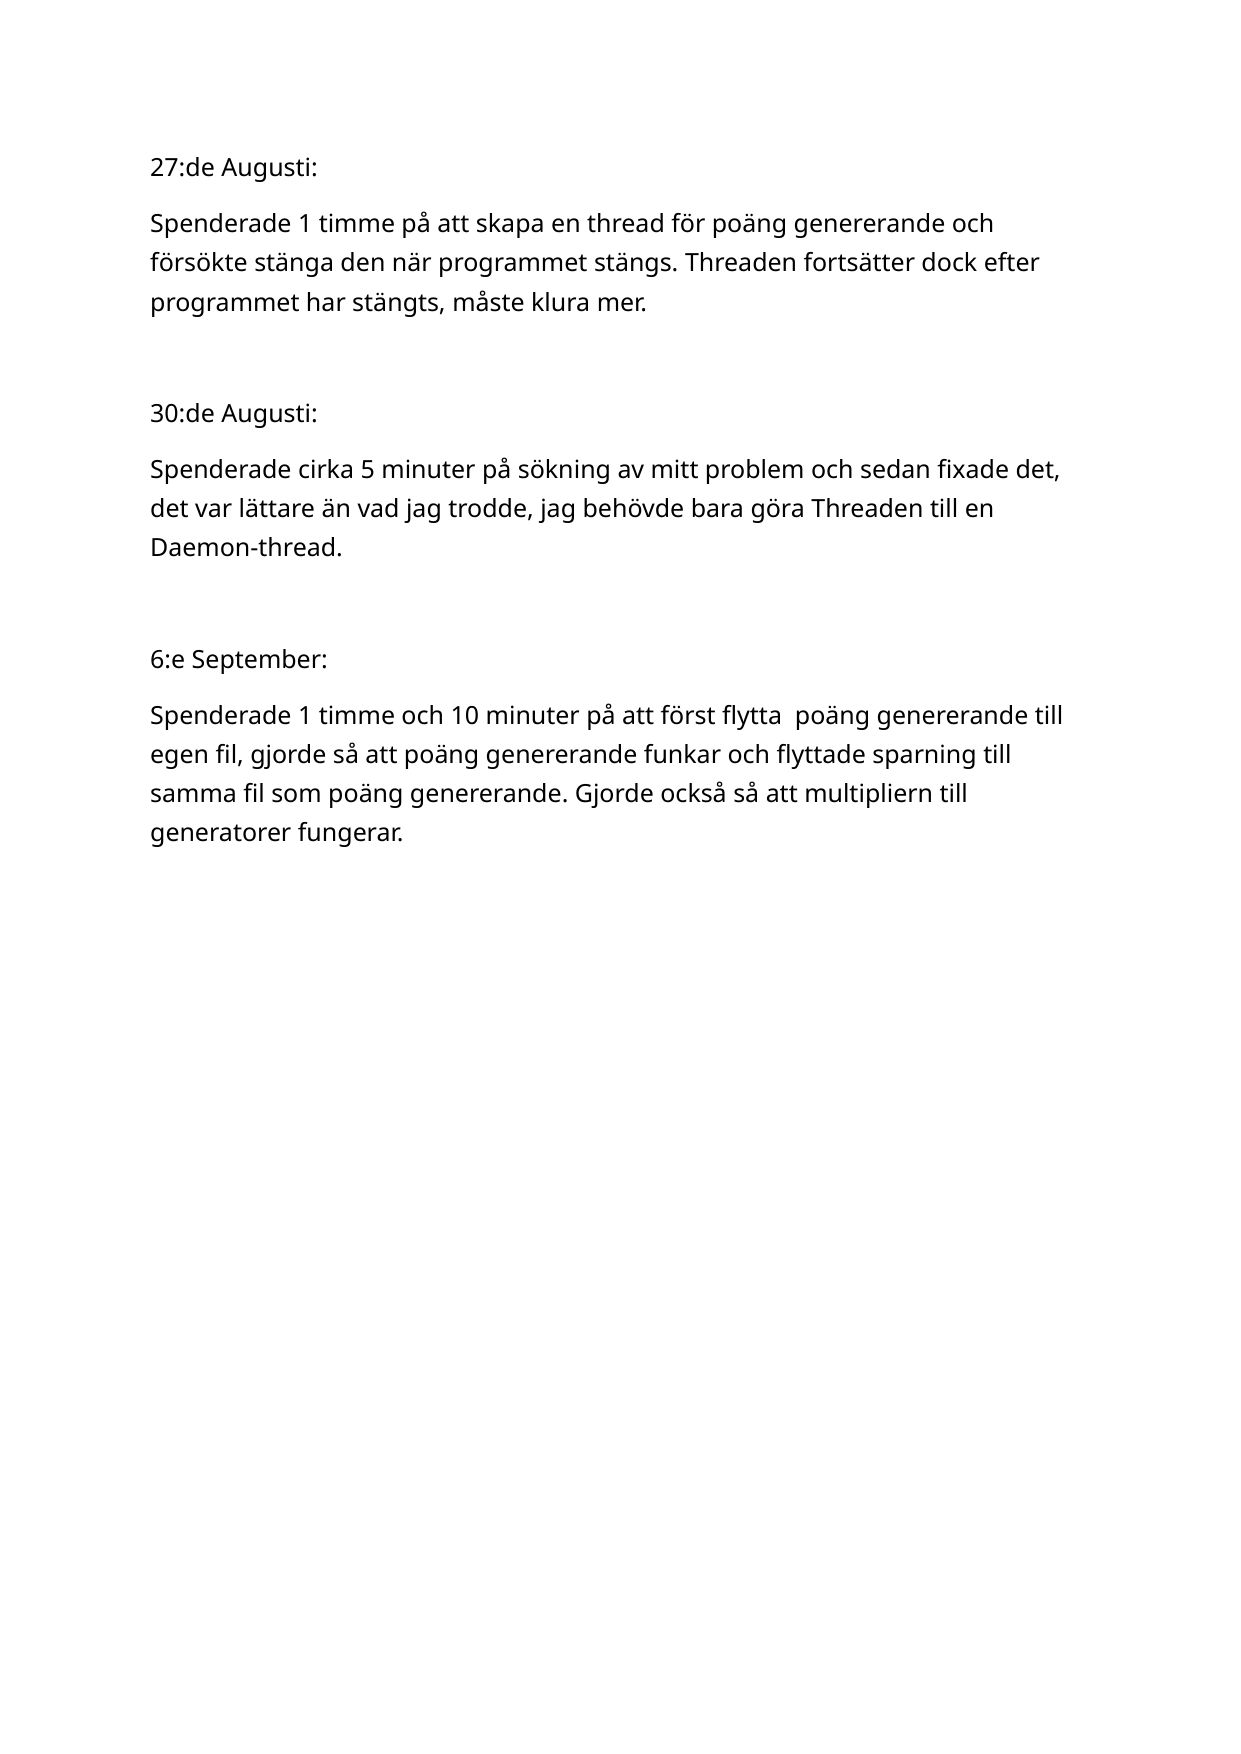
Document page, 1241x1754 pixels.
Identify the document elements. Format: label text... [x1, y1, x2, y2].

text Spenderade cirka 5 minuter på sökning av mitt problem och sedan fixade det, det var lättare än vad jag trodde, jag behövde bara göra Threaden till en Daemon-thread. [150, 452, 1090, 564]
text Spenderade 1 timme på att skapa en thread för poäng genererande och försökte stänga den när programmet stängs. Threaden fortsätter dock efter programmet har stängts, måste klura mer. [150, 206, 1090, 318]
text Spenderade 1 timme och 10 minuter på att först flytta poäng genererande till egen fil, gjorde så att poäng genererande funkar och flyttade sparning till samma fil som poäng genererande. Gjorde också så att multipliern till generatorer fungerar. [150, 697, 1090, 849]
text 6:e September: [150, 642, 1090, 676]
text 27:de Augusti: [150, 150, 1090, 184]
text 30:de Augusti: [150, 396, 1090, 430]
